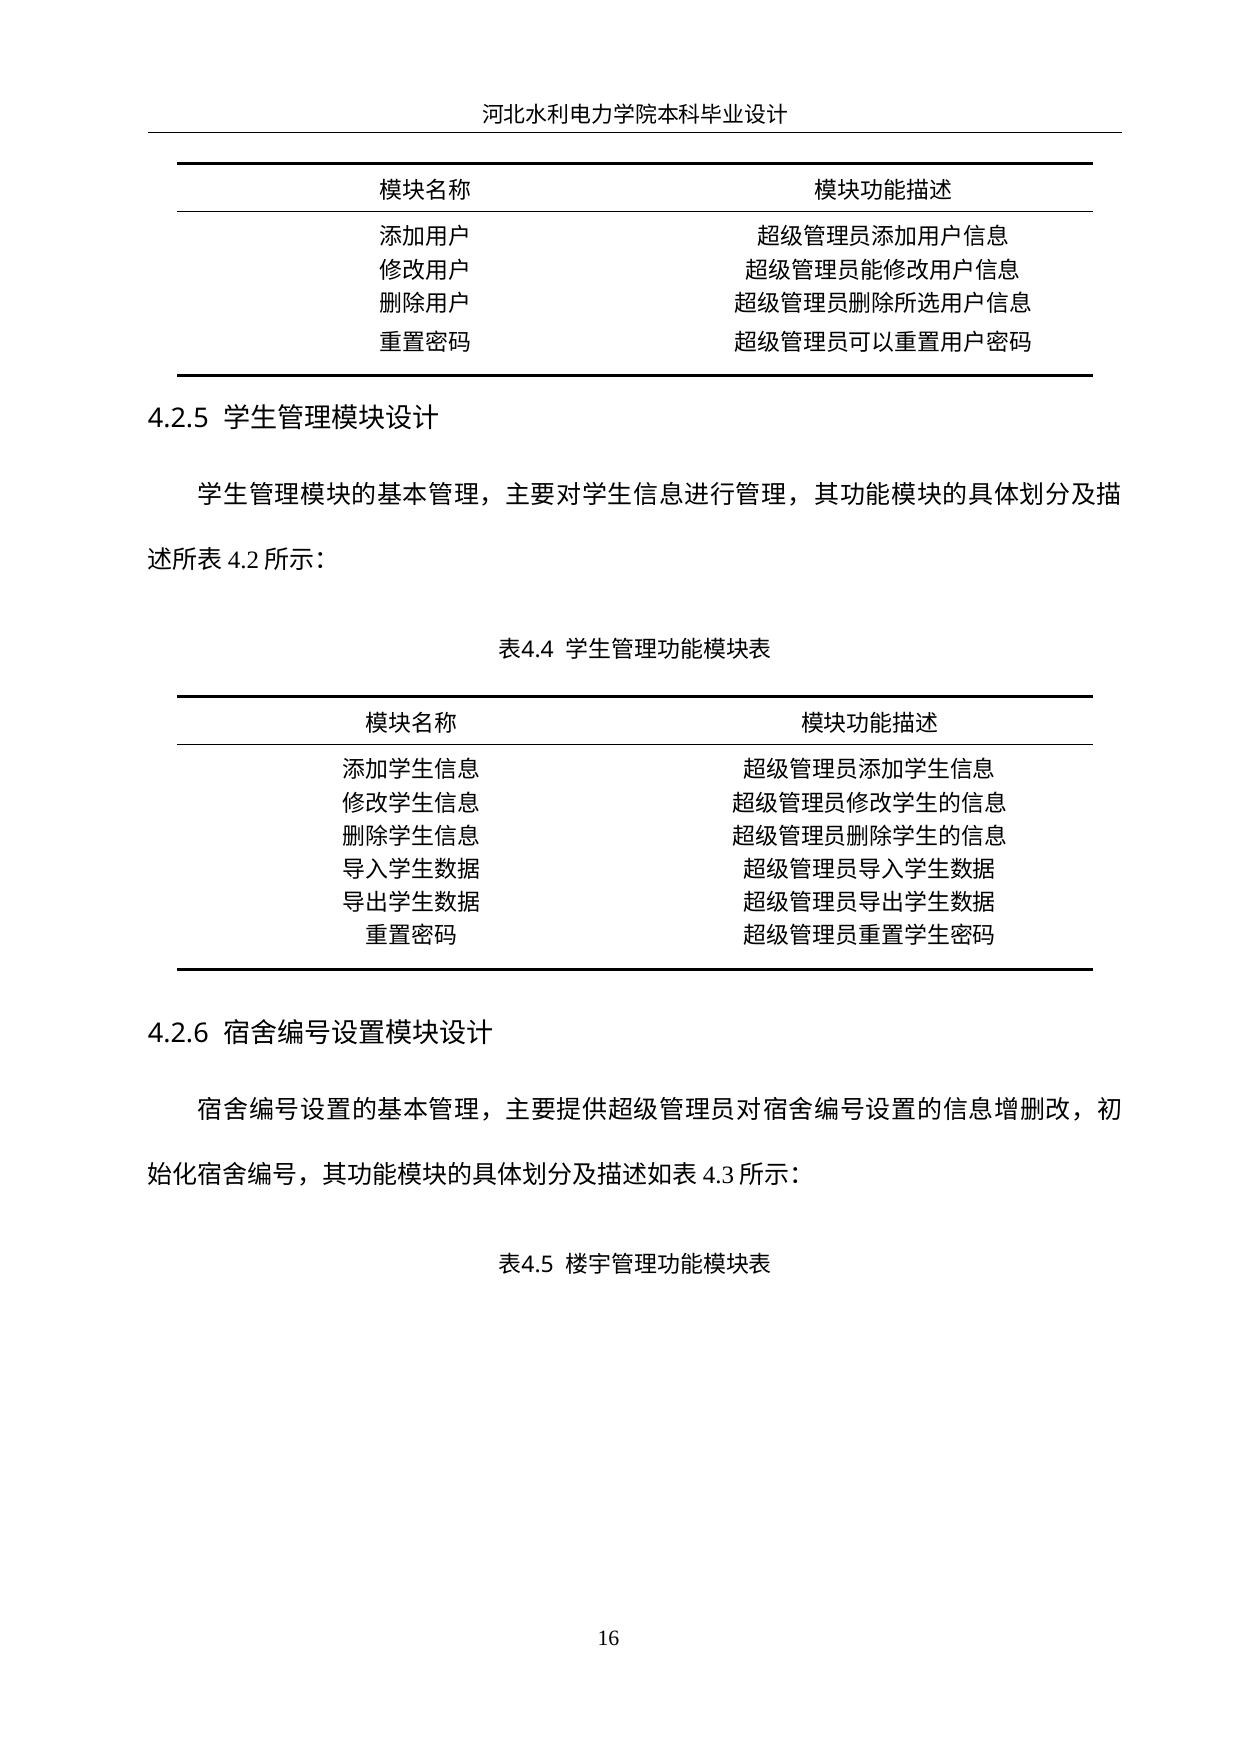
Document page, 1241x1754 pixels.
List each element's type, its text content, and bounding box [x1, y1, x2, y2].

table_cell 添加用户 [177, 212, 673, 251]
table_cell 超级管理员导入学生数据 [646, 851, 1093, 884]
table_cell 超级管理员可以重置用户密码 [673, 323, 1093, 374]
table_cell 超级管理员重置学生密码 [646, 917, 1093, 968]
table_cell 导入学生数据 [177, 851, 646, 884]
table_header 模块功能描述 [646, 698, 1093, 744]
text 学生管理模块的基本管理，主要对学生信息进行管理，其功能模块的具体划分及描述所表4.2所示： [148, 460, 1122, 590]
table_cell 添加学生信息 [177, 745, 646, 784]
table_header 模块功能描述 [673, 165, 1093, 211]
table_cell 超级管理员删除学生的信息 [646, 818, 1093, 851]
text 宿舍编号设置的基本管理，主要提供超级管理员对宿舍编号设置的信息增删改，初始化宿舍编号，其功能模块的具体划分及描述如表4.3所示： [148, 1075, 1122, 1205]
table_cell 超级管理员能修改用户信息 [673, 251, 1093, 285]
table_cell 超级管理员导出学生数据 [646, 884, 1093, 917]
table_cell 修改用户 [177, 251, 673, 285]
table_cell 修改学生信息 [177, 784, 646, 818]
subtitle 4.2.6 宿舍编号设置模块设计 [148, 705, 1122, 1063]
table_cell 重置密码 [177, 323, 673, 374]
table_cell 超级管理员添加用户信息 [673, 212, 1093, 251]
table_cell 导出学生数据 [177, 884, 646, 917]
table_cell 超级管理员删除所选用户信息 [673, 285, 1093, 323]
table_header 模块名称 [177, 698, 646, 744]
table_cell 重置密码 [177, 917, 646, 968]
subtitle 4.2.5 学生管理模块设计 [148, 155, 1122, 448]
table_cell 超级管理员修改学生的信息 [646, 784, 1093, 818]
table_cell 删除用户 [177, 285, 673, 323]
table_header 模块名称 [177, 165, 673, 211]
table_cell 删除学生信息 [177, 818, 646, 851]
table_cell 超级管理员添加学生信息 [646, 745, 1093, 784]
